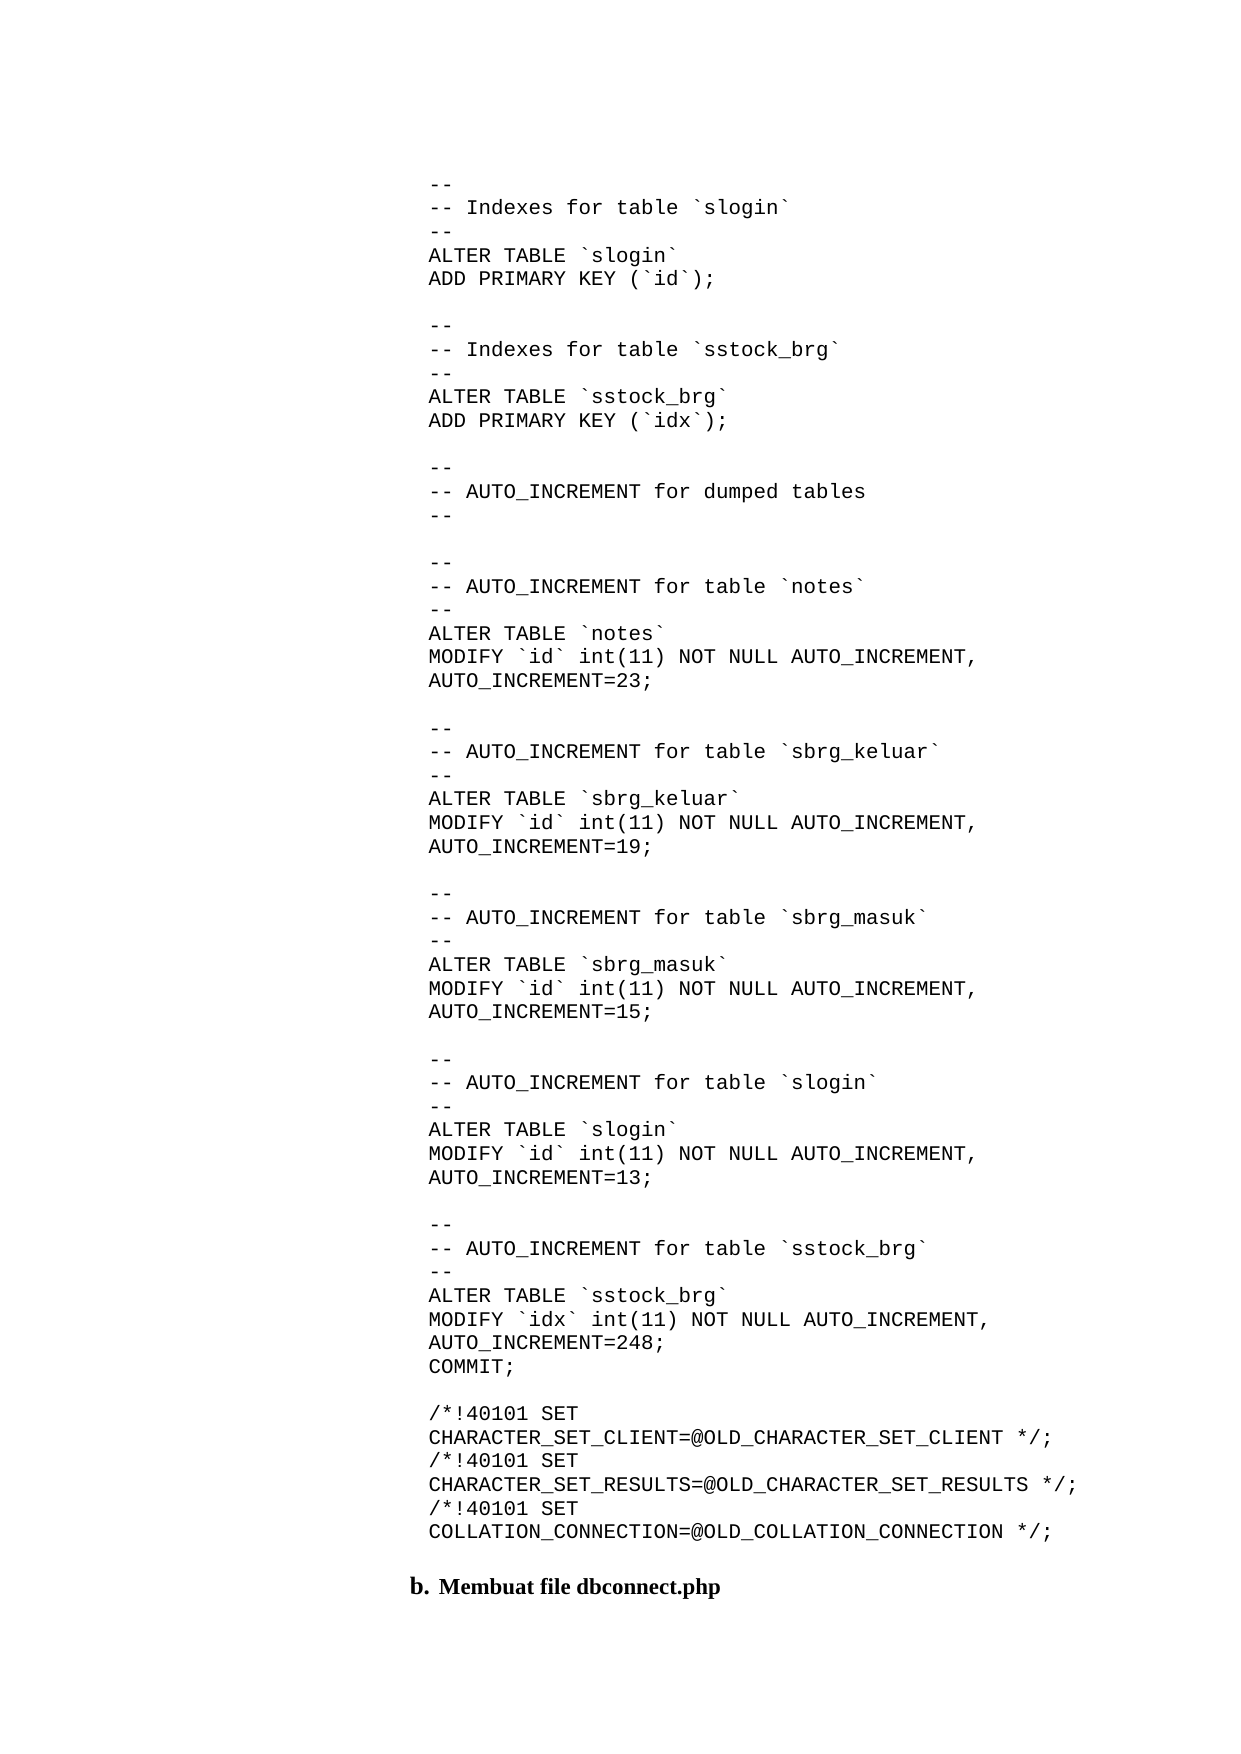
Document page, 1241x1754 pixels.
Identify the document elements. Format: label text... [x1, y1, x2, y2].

text -- [428, 1214, 1090, 1238]
text /*!40101 SET COLLATION_CONNECTION=@OLD_COLLATION_CONNECTION */; [428, 1498, 1090, 1545]
text -- [428, 457, 1090, 481]
text ALTER TABLE `slogin` [428, 244, 1090, 268]
text ADD PRIMARY KEY (`idx`); [428, 410, 1090, 434]
text -- AUTO_INCREMENT for dumped tables [428, 481, 1090, 505]
text -- [428, 1096, 1090, 1119]
text MODIFY `idx` int(11) NOT NULL AUTO_INCREMENT, AUTO_INCREMENT=248; [428, 1309, 1090, 1356]
text -- Indexes for table `slogin` [428, 197, 1090, 221]
text MODIFY `id` int(11) NOT NULL AUTO_INCREMENT, AUTO_INCREMENT=15; [428, 978, 1090, 1025]
text ALTER TABLE `sbrg_masuk` [428, 954, 1090, 978]
text /*!40101 SET CHARACTER_SET_RESULTS=@OLD_CHARACTER_SET_RESULTS */; [428, 1451, 1090, 1498]
text -- [428, 174, 1090, 197]
text -- AUTO_INCREMENT for table `slogin` [428, 1072, 1090, 1096]
text -- [428, 505, 1090, 528]
text ALTER TABLE `sbrg_keluar` [428, 788, 1090, 812]
text -- [428, 221, 1090, 244]
text MODIFY `id` int(11) NOT NULL AUTO_INCREMENT, AUTO_INCREMENT=19; [428, 812, 1090, 859]
text -- [428, 552, 1090, 576]
text MODIFY `id` int(11) NOT NULL AUTO_INCREMENT, AUTO_INCREMENT=13; [428, 1143, 1090, 1190]
text -- AUTO_INCREMENT for table `notes` [428, 576, 1090, 599]
text -- [428, 1048, 1090, 1072]
text -- [428, 599, 1090, 623]
text ALTER TABLE `sstock_brg` [428, 386, 1090, 410]
text -- [428, 765, 1090, 788]
text -- [428, 1261, 1090, 1285]
text -- Indexes for table `sstock_brg` [428, 339, 1090, 363]
text MODIFY `id` int(11) NOT NULL AUTO_INCREMENT, AUTO_INCREMENT=23; [428, 647, 1090, 694]
text -- [428, 883, 1090, 907]
text ADD PRIMARY KEY (`id`); [428, 268, 1090, 292]
text -- AUTO_INCREMENT for table `sstock_brg` [428, 1238, 1090, 1261]
text COMMIT; [428, 1356, 1090, 1379]
list Membuat file dbconnect.php [409, 1571, 1090, 1600]
text -- AUTO_INCREMENT for table `sbrg_masuk` [428, 907, 1090, 930]
text -- [428, 930, 1090, 954]
text -- AUTO_INCREMENT for table `sbrg_keluar` [428, 741, 1090, 765]
text -- [428, 316, 1090, 339]
text ALTER TABLE `sstock_brg` [428, 1285, 1090, 1309]
text /*!40101 SET CHARACTER_SET_CLIENT=@OLD_CHARACTER_SET_CLIENT */; [428, 1403, 1090, 1451]
text ALTER TABLE `notes` [428, 623, 1090, 647]
text -- [428, 717, 1090, 741]
text -- [428, 363, 1090, 386]
text ALTER TABLE `slogin` [428, 1119, 1090, 1143]
